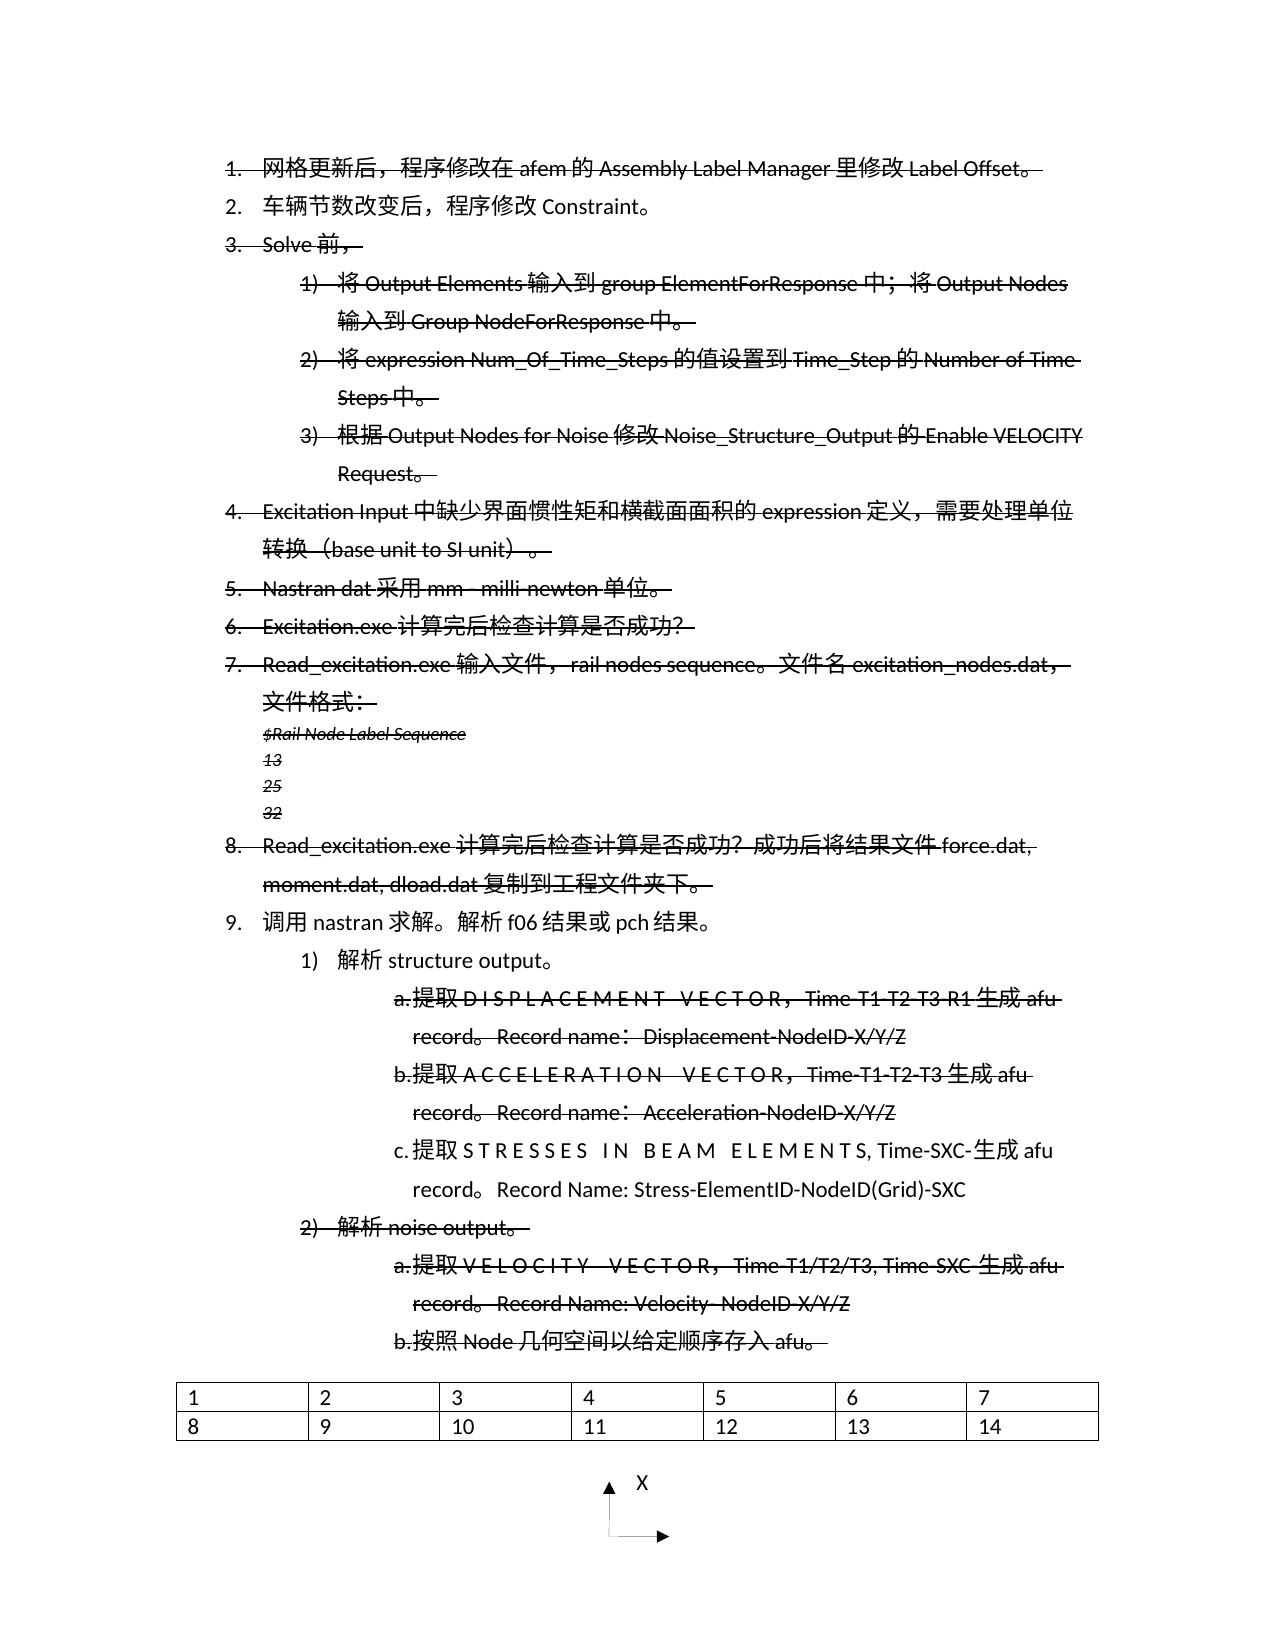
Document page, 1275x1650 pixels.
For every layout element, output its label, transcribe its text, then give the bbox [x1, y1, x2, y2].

list 提取V E L O C I T Y V E C T O R，Time-T1/T2/T3, Time-SXC-生成afu record。Record Name: Velocity- NodeID-X/Y/Z [394, 1247, 1087, 1318]
list 提取S T R E S S E S I N B E A M E L E M E N T S, Time-SXC-生成afu record。Record Name: Stress-ElementID-NodeID(Grid)-SXC [394, 1132, 1087, 1204]
table_header 6 [836, 1383, 966, 1411]
list Read_excitation.exe计算完后检查计算是否成功？成功后将结果文件force.dat, moment.dat, dload.dat复制到工程文件夹下。 [225, 827, 1087, 899]
list 提取D I S P L A C E M E N T V E C T O R，Time-T1-T2-T3-R1生成afu record。Record name：Displacement-NodeID-X/Y/Z [394, 980, 1087, 1051]
list 将Output Elements输入到group ElementForResponse中；将Output Nodes输入到Group NodeForResponse中。 [300, 264, 1087, 336]
table_cell 10 [440, 1412, 571, 1440]
list Nastran dat采用mm - milli-newton单位。 [225, 569, 1087, 603]
list 解析structure output。 [300, 942, 1087, 975]
list 解析noise output。 [300, 1208, 1087, 1242]
list Solve前， [225, 226, 1087, 259]
table_header 1 [177, 1383, 308, 1411]
table_cell 13 [836, 1412, 966, 1440]
table_cell 14 [967, 1412, 1098, 1440]
list 13 [262, 748, 1087, 771]
list Read_excitation.exe输入文件，rail nodes sequence。文件名excitation_nodes.dat，文件格式： [225, 646, 1087, 717]
table_header 4 [572, 1383, 703, 1411]
list 根据Output Nodes for Noise修改Noise_Structure_Output的Enable VELOCITY Request。 [300, 417, 1087, 488]
table_cell 9 [309, 1412, 439, 1440]
table_header 3 [440, 1383, 571, 1411]
table_cell 8 [177, 1412, 308, 1440]
list 将expression Num_Of_Time_Steps的值设置到Time_Step的Number of Time Steps中。 [300, 341, 1087, 412]
list 提取A C C E L E R A T I O N V E C T O R，Time-T1-T2-T3生成afu record。Record name：Acceleration-NodeID-X/Y/Z [394, 1056, 1087, 1127]
list $Rail Node Label Sequence [262, 722, 1087, 745]
list 按照Node几何空间以给定顺序存入afu。 [394, 1323, 1087, 1356]
table_header 2 [309, 1383, 439, 1411]
table_header 7 [967, 1383, 1098, 1411]
list 车辆节数改变后，程序修改Constraint。 [225, 188, 1087, 221]
list Excitation Input中缺少界面惯性矩和横截面面积的expression定义，需要处理单位转换（base unit to SI unit）。 [225, 493, 1087, 564]
list Excitation.exe计算完后检查计算是否成功？ [225, 607, 1087, 641]
list 32 [262, 801, 1087, 824]
list 25 [262, 774, 1087, 797]
list 网格更新后，程序修改在afem的Assembly Label Manager里修改Label Offset。 [225, 150, 1087, 183]
table_header 5 [704, 1383, 835, 1411]
table_cell 12 [704, 1412, 835, 1440]
list 调用nastran求解。解析f06结果或pch结果。 [225, 903, 1087, 937]
table_cell 11 [572, 1412, 703, 1440]
